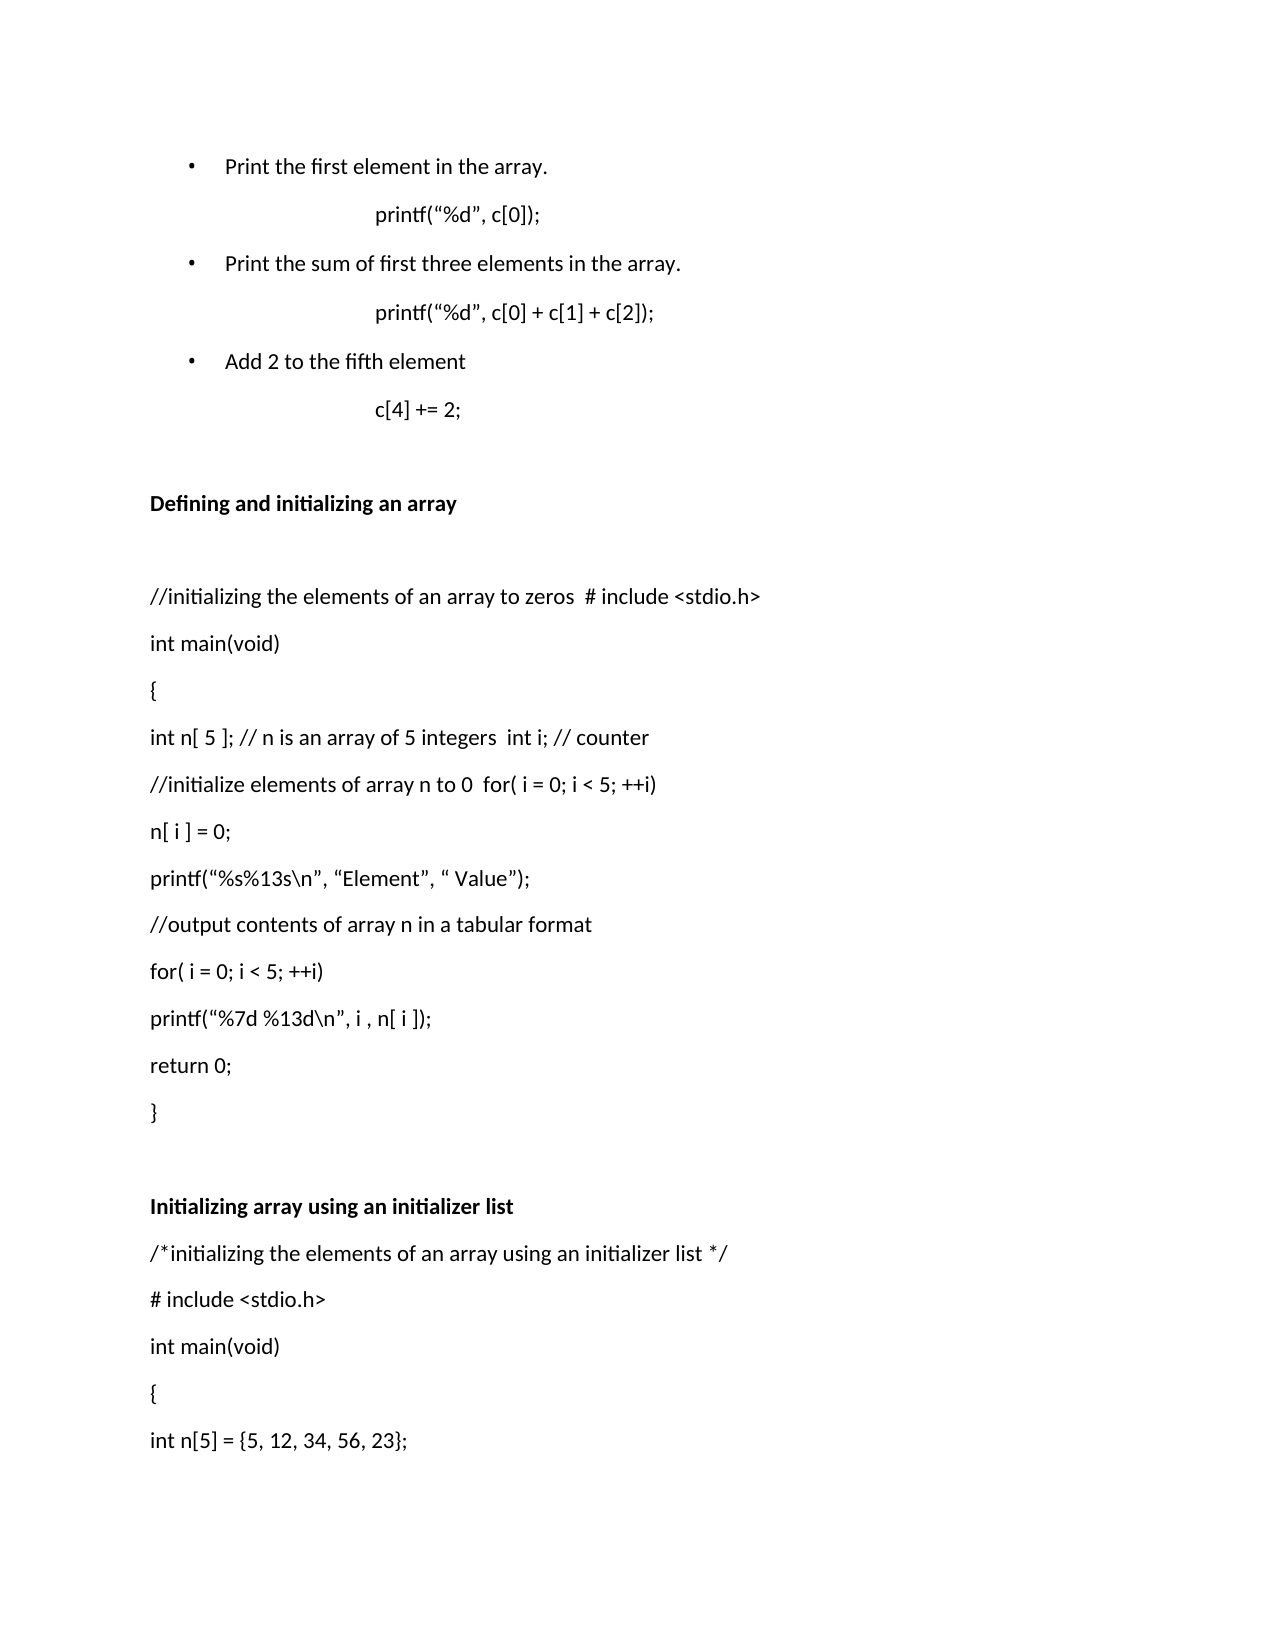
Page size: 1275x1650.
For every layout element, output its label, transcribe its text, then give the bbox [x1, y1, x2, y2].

text { [150, 676, 1125, 704]
text int main(void) [150, 1332, 1125, 1361]
text int main(void) [150, 629, 1125, 657]
text # include <stdio.h> [150, 1286, 1125, 1314]
text int n[5] = {5, 12, 34, 56, 23}; [150, 1426, 1125, 1454]
text printf(“%s%13s\n”, “Element”, “ Value”); [150, 864, 1125, 892]
text Defining and initializing an array [150, 489, 1125, 517]
list Print the sum of first three elements in the array. [187, 247, 1125, 278]
text for( i = 0; i < 5; ++i) [150, 957, 1125, 986]
text printf(“%d”, c[0] + c[1] + c[2]); [300, 298, 1125, 326]
list Add 2 to the fifth element [187, 344, 1125, 376]
text { [150, 1379, 1125, 1407]
text //output contents of array n in a tabular format [150, 911, 1125, 939]
text //initializing the elements of an array to zeros # include <stdio.h> [150, 582, 1125, 611]
list Print the first element in the array. [187, 150, 1125, 181]
text printf(“%7d %13d\n”, i , n[ i ]); [150, 1004, 1125, 1032]
text printf(“%d”, c[0]); [300, 200, 1125, 228]
text Initializing array using an initializer list [150, 1192, 1125, 1220]
text /*initializing the elements of an array using an initializer list */ [150, 1239, 1125, 1267]
text c[4] += 2; [300, 395, 1125, 423]
text n[ i ] = 0; [150, 817, 1125, 845]
text int n[ 5 ]; // n is an array of 5 integers int i; // counter [150, 723, 1125, 751]
text } [150, 1098, 1125, 1126]
text return 0; [150, 1051, 1125, 1079]
text //initialize elements of array n to 0 for( i = 0; i < 5; ++i) [150, 770, 1125, 798]
